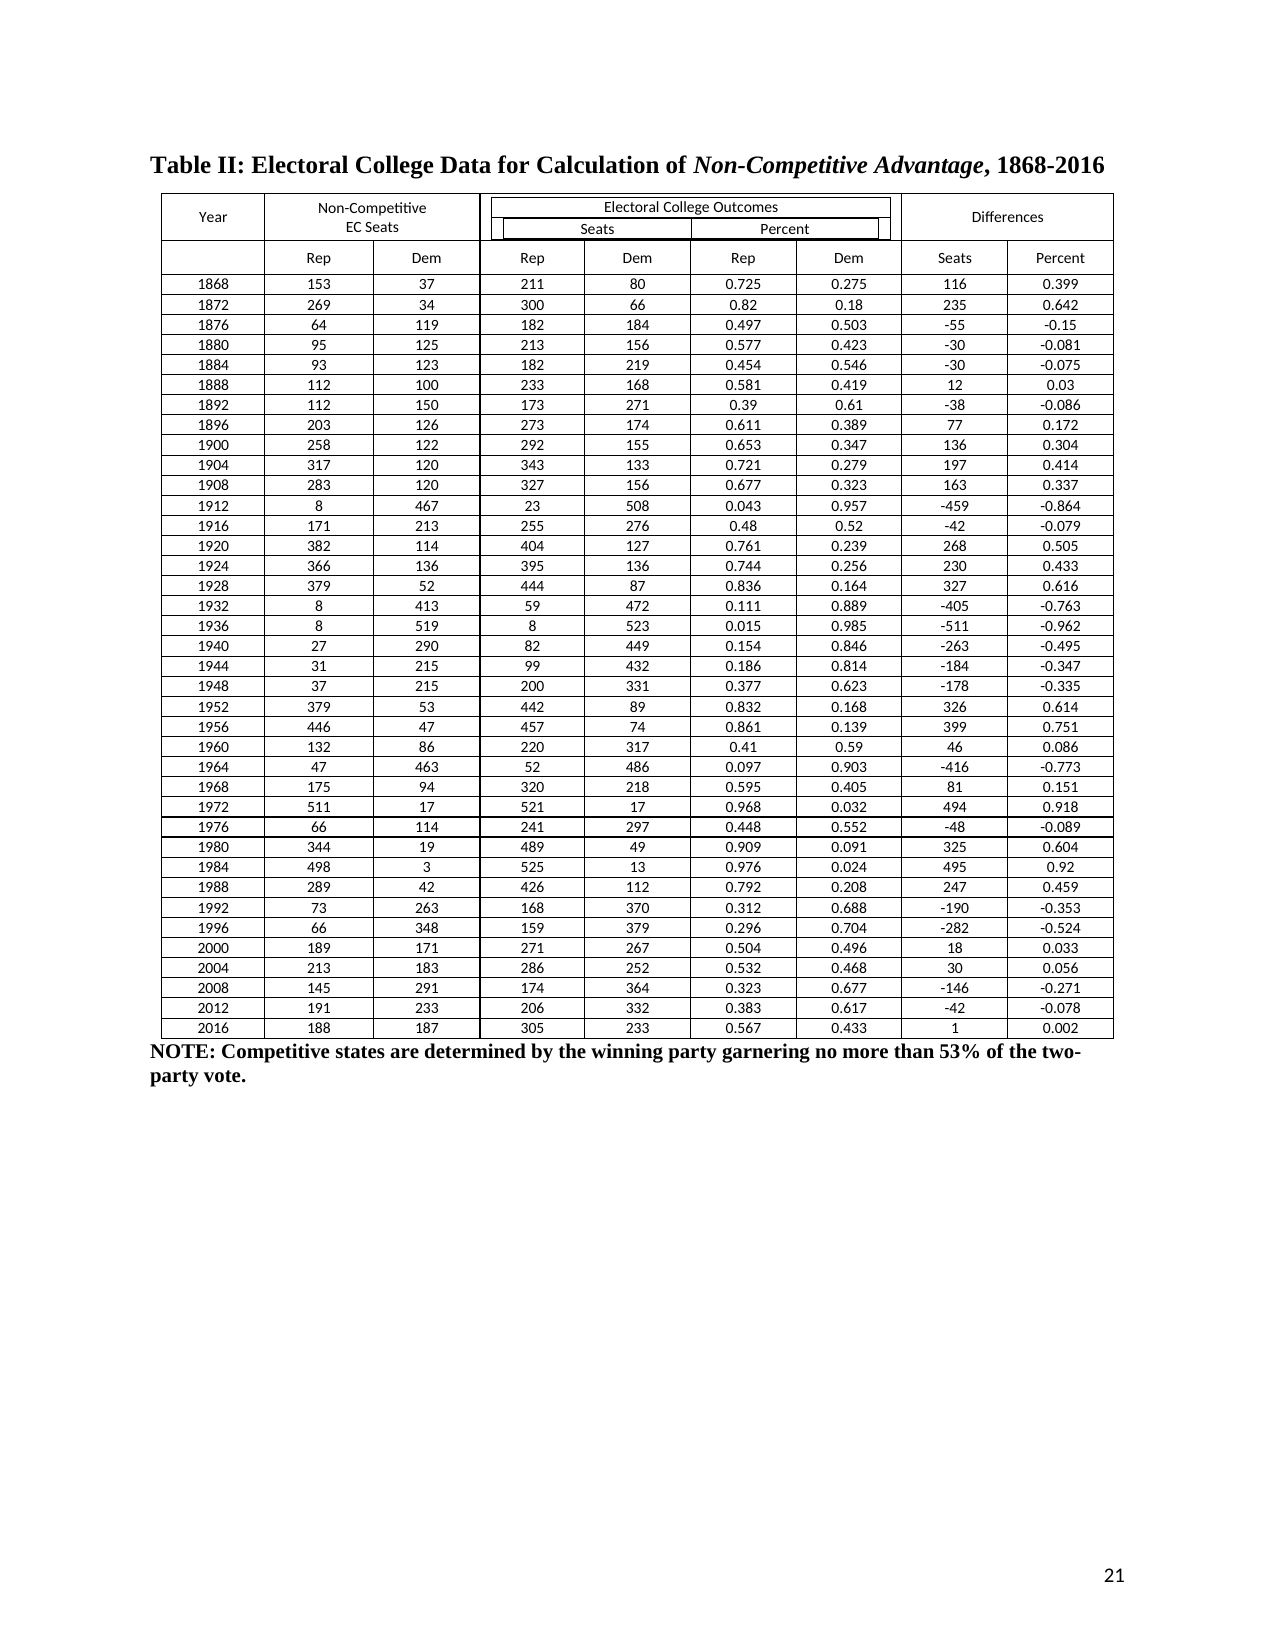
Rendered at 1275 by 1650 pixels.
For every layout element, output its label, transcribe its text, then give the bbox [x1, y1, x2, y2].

table_cell 0.304 [1008, 435, 1113, 454]
table_cell 13 [585, 858, 690, 877]
table_cell 1976 [162, 818, 264, 836]
table_header Differences [902, 194, 1113, 240]
table_cell 168 [481, 898, 584, 917]
table_cell 273 [481, 415, 584, 434]
table_cell 291 [374, 978, 479, 997]
table_cell 1932 [162, 596, 264, 615]
table_cell 1980 [162, 838, 264, 857]
table_cell 47 [265, 757, 373, 776]
table_cell 1912 [162, 496, 264, 515]
table_cell 0.405 [797, 777, 901, 796]
table_cell 366 [265, 556, 373, 575]
table_cell -263 [902, 636, 1007, 656]
table_cell 37 [265, 677, 373, 696]
table_cell 0.154 [691, 636, 796, 656]
table_cell -190 [902, 898, 1007, 917]
table_cell -42 [902, 998, 1007, 1017]
table_cell -0.081 [1008, 335, 1113, 354]
table_cell 188 [265, 1019, 373, 1037]
table_cell 348 [374, 918, 479, 937]
table_cell 241 [481, 818, 584, 836]
table_cell 1940 [162, 636, 264, 656]
table_cell 49 [585, 838, 690, 857]
table_cell 0.59 [797, 737, 901, 756]
table_cell 1900 [162, 435, 264, 454]
table_cell 2000 [162, 938, 264, 957]
table_cell 0.577 [691, 335, 796, 354]
table_cell 213 [374, 516, 479, 535]
table_cell 2012 [162, 998, 264, 1017]
table_header Non-Competitive EC Seats [265, 194, 479, 240]
table_cell 0.168 [797, 697, 901, 716]
table_cell 1888 [162, 375, 264, 394]
table_cell 211 [481, 275, 584, 294]
table_cell 77 [902, 415, 1007, 434]
table_cell 0.448 [691, 818, 796, 836]
table_cell 379 [265, 697, 373, 716]
table_cell 155 [585, 435, 690, 454]
table_cell 233 [481, 375, 584, 394]
table_cell 73 [265, 898, 373, 917]
table_cell 3 [374, 858, 479, 877]
table_cell 1928 [162, 576, 264, 595]
table_cell 0.208 [797, 878, 901, 897]
table_cell -0.271 [1008, 978, 1113, 997]
table_cell 174 [481, 978, 584, 997]
table_cell 0.399 [1008, 275, 1113, 294]
table_cell 0.454 [691, 355, 796, 374]
table_cell 0.903 [797, 757, 901, 776]
table_cell 23 [481, 496, 584, 515]
table_cell 12 [902, 375, 1007, 394]
table_cell -0.335 [1008, 677, 1113, 696]
table_cell 1952 [162, 697, 264, 716]
table_cell 215 [374, 677, 479, 696]
table_cell 268 [902, 536, 1007, 555]
table_cell 521 [481, 797, 584, 816]
table_cell [162, 241, 264, 273]
table_cell 163 [902, 476, 1007, 495]
table_cell 19 [374, 838, 479, 857]
table_cell 0.623 [797, 677, 901, 696]
table_cell 255 [481, 516, 584, 535]
table_cell 1924 [162, 556, 264, 575]
table_cell 145 [265, 978, 373, 997]
table_cell 1868 [162, 275, 264, 294]
table_cell Dem [797, 241, 901, 273]
table_cell 95 [265, 335, 373, 354]
table_cell 0.033 [1008, 938, 1113, 957]
table_cell 184 [585, 315, 690, 334]
table_cell 119 [374, 315, 479, 334]
table_cell 0.92 [1008, 858, 1113, 877]
table_cell 0.459 [1008, 878, 1113, 897]
table_cell 0.836 [691, 576, 796, 595]
table_cell 305 [481, 1019, 584, 1037]
table_cell 0.323 [691, 978, 796, 997]
table_cell 80 [585, 275, 690, 294]
table_cell 0.61 [797, 395, 901, 414]
table_cell 0.704 [797, 918, 901, 937]
table_cell 0.918 [1008, 797, 1113, 816]
table_cell 66 [265, 918, 373, 937]
table_cell 519 [374, 616, 479, 635]
table_cell 1904 [162, 456, 264, 474]
table_cell 1944 [162, 657, 264, 676]
table_cell 18 [902, 938, 1007, 957]
table_cell Percent [1008, 241, 1113, 273]
table_cell 258 [265, 435, 373, 454]
table_cell -38 [902, 395, 1007, 414]
table_cell 300 [481, 295, 584, 314]
table_cell 100 [374, 375, 479, 394]
table_cell 267 [585, 938, 690, 957]
table_cell 82 [481, 636, 584, 656]
table_cell 59 [481, 596, 584, 615]
table_cell 379 [265, 576, 373, 595]
table_cell 156 [585, 476, 690, 495]
table_cell 0.504 [691, 938, 796, 957]
table_cell 0.091 [797, 838, 901, 857]
table_cell 247 [902, 878, 1007, 897]
table_cell 52 [374, 576, 479, 595]
table_cell 0.043 [691, 496, 796, 515]
table_cell 0.056 [1008, 958, 1113, 977]
table_cell 233 [374, 998, 479, 1017]
table_cell -416 [902, 757, 1007, 776]
table_cell 37 [374, 275, 479, 294]
table_cell 66 [585, 295, 690, 314]
table_cell 0.595 [691, 777, 796, 796]
table_cell 0.751 [1008, 717, 1113, 736]
table_cell 1916 [162, 516, 264, 535]
table_cell 0.433 [1008, 556, 1113, 575]
table_cell 1988 [162, 878, 264, 897]
table_cell 0.377 [691, 677, 796, 696]
text Table II: Electoral College Data for Calculation of Non-Competitive Advantage, 1868-2016 [150, 150, 1125, 179]
table_cell 511 [265, 797, 373, 816]
table_cell 1872 [162, 295, 264, 314]
table_cell 1960 [162, 737, 264, 756]
table_cell 2004 [162, 958, 264, 977]
table_cell -42 [902, 516, 1007, 535]
table_cell 171 [374, 938, 479, 957]
table_cell 2008 [162, 978, 264, 997]
table_cell 0.41 [691, 737, 796, 756]
table_cell 442 [481, 697, 584, 716]
table_cell 0.832 [691, 697, 796, 716]
table_cell Dem [374, 241, 479, 273]
table_cell 379 [585, 918, 690, 937]
table_cell 0.761 [691, 536, 796, 555]
table_cell 0.139 [797, 717, 901, 736]
table_cell 508 [585, 496, 690, 515]
table_cell -30 [902, 335, 1007, 354]
table_cell 457 [481, 717, 584, 736]
table_cell 17 [585, 797, 690, 816]
table_cell 327 [481, 476, 584, 495]
table_cell 125 [374, 335, 479, 354]
table_cell 269 [265, 295, 373, 314]
table_cell 0.503 [797, 315, 901, 334]
table_cell 123 [374, 355, 479, 374]
table_cell 136 [902, 435, 1007, 454]
table_cell 320 [481, 777, 584, 796]
table_cell 1992 [162, 898, 264, 917]
table_cell 0.18 [797, 295, 901, 314]
table_cell 0.82 [691, 295, 796, 314]
table_cell 0.677 [691, 476, 796, 495]
table_cell 182 [481, 315, 584, 334]
table_cell 0.909 [691, 838, 796, 857]
table_cell 0.846 [797, 636, 901, 656]
table_cell 219 [585, 355, 690, 374]
table_cell 171 [265, 516, 373, 535]
table_cell 325 [902, 838, 1007, 857]
table_cell 153 [265, 275, 373, 294]
table_cell 53 [374, 697, 479, 716]
table_cell 0.111 [691, 596, 796, 615]
table_cell 0.414 [1008, 456, 1113, 474]
table_cell 213 [481, 335, 584, 354]
table_cell 289 [265, 878, 373, 897]
table_cell 404 [481, 536, 584, 555]
table_cell 0.52 [797, 516, 901, 535]
table_cell 0.552 [797, 818, 901, 836]
table_cell 0.164 [797, 576, 901, 595]
table_cell 317 [585, 737, 690, 756]
table_cell 2016 [162, 1019, 264, 1037]
table_cell 0.172 [1008, 415, 1113, 434]
table_cell 150 [374, 395, 479, 414]
table_cell 0.889 [797, 596, 901, 615]
table_cell -0.075 [1008, 355, 1113, 374]
table_cell 263 [374, 898, 479, 917]
table_cell 136 [374, 556, 479, 575]
table_cell 494 [902, 797, 1007, 816]
table_cell 1896 [162, 415, 264, 434]
table_cell -48 [902, 818, 1007, 836]
table_cell 99 [481, 657, 584, 676]
table_cell 94 [374, 777, 479, 796]
table_cell 0.614 [1008, 697, 1113, 716]
table_cell -0.495 [1008, 636, 1113, 656]
table_cell 112 [265, 375, 373, 394]
table_cell 382 [265, 536, 373, 555]
table_cell 0.256 [797, 556, 901, 575]
table_cell 230 [902, 556, 1007, 575]
table_cell 93 [265, 355, 373, 374]
table_cell -0.089 [1008, 818, 1113, 836]
table_cell 0.611 [691, 415, 796, 434]
table_cell 1936 [162, 616, 264, 635]
table_cell 0.744 [691, 556, 796, 575]
table_cell 467 [374, 496, 479, 515]
table_cell 31 [265, 657, 373, 676]
table_cell 0.151 [1008, 777, 1113, 796]
table_cell -282 [902, 918, 1007, 937]
table_cell 1948 [162, 677, 264, 696]
table_cell 332 [585, 998, 690, 1017]
table_cell 395 [481, 556, 584, 575]
table_cell 498 [265, 858, 373, 877]
table_cell 0.186 [691, 657, 796, 676]
table_cell -0.524 [1008, 918, 1113, 937]
table_cell Dem [585, 241, 690, 273]
table_cell 0.725 [691, 275, 796, 294]
table_cell 218 [585, 777, 690, 796]
table_cell -184 [902, 657, 1007, 676]
table_cell 489 [481, 838, 584, 857]
table_cell 120 [374, 456, 479, 474]
table_cell -405 [902, 596, 1007, 615]
table_cell -178 [902, 677, 1007, 696]
table_cell 0.653 [691, 435, 796, 454]
table_cell 89 [585, 697, 690, 716]
table_cell 0.03 [1008, 375, 1113, 394]
table_cell 472 [585, 596, 690, 615]
table_cell 1876 [162, 315, 264, 334]
table_cell 86 [374, 737, 479, 756]
table_cell 30 [902, 958, 1007, 977]
table_cell 0.024 [797, 858, 901, 877]
table_cell 0.337 [1008, 476, 1113, 495]
table_cell 1964 [162, 757, 264, 776]
table_cell 8 [265, 596, 373, 615]
table_cell 0.546 [797, 355, 901, 374]
table_cell 0.323 [797, 476, 901, 495]
table_cell 112 [265, 395, 373, 414]
table_header Year [162, 194, 264, 240]
table_cell 1892 [162, 395, 264, 414]
table_cell 0.423 [797, 335, 901, 354]
table_cell 173 [481, 395, 584, 414]
table_cell 317 [265, 456, 373, 474]
table_cell 1956 [162, 717, 264, 736]
table_cell 74 [585, 717, 690, 736]
table_cell 0.957 [797, 496, 901, 515]
table_cell -0.773 [1008, 757, 1113, 776]
table_cell 122 [374, 435, 479, 454]
table_cell 1968 [162, 777, 264, 796]
table_cell 0.617 [797, 998, 901, 1017]
table_cell 0.814 [797, 657, 901, 676]
table_cell 0.532 [691, 958, 796, 977]
table_cell 0.604 [1008, 838, 1113, 857]
table_cell 0.279 [797, 456, 901, 474]
table_cell 1972 [162, 797, 264, 816]
table_cell 1908 [162, 476, 264, 495]
table_cell 34 [374, 295, 479, 314]
table_cell 116 [902, 275, 1007, 294]
table_cell -0.086 [1008, 395, 1113, 414]
table_cell 326 [902, 697, 1007, 716]
table_cell 197 [902, 456, 1007, 474]
table_cell 0.985 [797, 616, 901, 635]
table_cell 8 [265, 496, 373, 515]
table_cell 182 [481, 355, 584, 374]
table_cell 120 [374, 476, 479, 495]
table_cell 27 [265, 636, 373, 656]
table_cell 0.239 [797, 536, 901, 555]
table_cell 114 [374, 818, 479, 836]
table_cell Seats [902, 241, 1007, 273]
table_cell 370 [585, 898, 690, 917]
table_cell 0.616 [1008, 576, 1113, 595]
table_cell 0.976 [691, 858, 796, 877]
table_cell 174 [585, 415, 690, 434]
table_cell 213 [265, 958, 373, 977]
table_cell 344 [265, 838, 373, 857]
table_cell 0.312 [691, 898, 796, 917]
table_cell Rep [265, 241, 373, 273]
table_cell 200 [481, 677, 584, 696]
table_cell 0.642 [1008, 295, 1113, 314]
table_cell 463 [374, 757, 479, 776]
table_cell 126 [374, 415, 479, 434]
table_cell 0.097 [691, 757, 796, 776]
table_cell 1996 [162, 918, 264, 937]
table_cell 8 [481, 616, 584, 635]
table_cell 252 [585, 958, 690, 977]
table_cell 127 [585, 536, 690, 555]
table_cell -0.864 [1008, 496, 1113, 515]
table_cell 0.688 [797, 898, 901, 917]
table_cell 42 [374, 878, 479, 897]
table_cell 413 [374, 596, 479, 615]
table_cell 64 [265, 315, 373, 334]
table_cell 203 [265, 415, 373, 434]
table_cell 52 [481, 757, 584, 776]
table_cell 0.389 [797, 415, 901, 434]
table_cell 1880 [162, 335, 264, 354]
table_cell 0.505 [1008, 536, 1113, 555]
table_cell 189 [265, 938, 373, 957]
table_cell 523 [585, 616, 690, 635]
table_cell 206 [481, 998, 584, 1017]
table_cell -0.078 [1008, 998, 1113, 1017]
table_cell 449 [585, 636, 690, 656]
table_cell 156 [585, 335, 690, 354]
table_cell 220 [481, 737, 584, 756]
table_cell 0.275 [797, 275, 901, 294]
table_cell 0.861 [691, 717, 796, 736]
table_cell 159 [481, 918, 584, 937]
table_cell 0.48 [691, 516, 796, 535]
table_cell 187 [374, 1019, 479, 1037]
table_cell 0.347 [797, 435, 901, 454]
table_cell 233 [585, 1019, 690, 1037]
table_cell 1984 [162, 858, 264, 877]
table_header [481, 194, 901, 240]
table_cell 0.002 [1008, 1019, 1113, 1037]
table_cell 0.296 [691, 918, 796, 937]
table_cell 331 [585, 677, 690, 696]
table_cell 0.968 [691, 797, 796, 816]
table_cell 46 [902, 737, 1007, 756]
table_cell 0.497 [691, 315, 796, 334]
table_cell 495 [902, 858, 1007, 877]
table_cell 426 [481, 878, 584, 897]
table_cell 47 [374, 717, 479, 736]
table_cell 292 [481, 435, 584, 454]
table_cell -0.353 [1008, 898, 1113, 917]
table_cell 327 [902, 576, 1007, 595]
table_cell 444 [481, 576, 584, 595]
table_cell 235 [902, 295, 1007, 314]
table_cell 0.39 [691, 395, 796, 414]
table_cell 0.581 [691, 375, 796, 394]
table_cell -459 [902, 496, 1007, 515]
table_cell Rep [481, 241, 584, 273]
table_cell 168 [585, 375, 690, 394]
table_cell 1884 [162, 355, 264, 374]
table_cell 112 [585, 878, 690, 897]
table_cell 191 [265, 998, 373, 1017]
table_cell 17 [374, 797, 479, 816]
table_cell 136 [585, 556, 690, 575]
table_cell -146 [902, 978, 1007, 997]
table_cell -0.763 [1008, 596, 1113, 615]
table_cell -0.079 [1008, 516, 1113, 535]
table_cell 297 [585, 818, 690, 836]
table_cell 0.677 [797, 978, 901, 997]
table_cell 0.496 [797, 938, 901, 957]
table_cell 0.419 [797, 375, 901, 394]
table_cell 290 [374, 636, 479, 656]
table_cell 0.086 [1008, 737, 1113, 756]
table_cell 215 [374, 657, 479, 676]
table_cell 399 [902, 717, 1007, 736]
table_cell -0.347 [1008, 657, 1113, 676]
table_cell 0.032 [797, 797, 901, 816]
table_cell -55 [902, 315, 1007, 334]
table_cell 286 [481, 958, 584, 977]
table_cell -30 [902, 355, 1007, 374]
table_cell 66 [265, 818, 373, 836]
table_cell 8 [265, 616, 373, 635]
table_cell 183 [374, 958, 479, 977]
table_cell 271 [585, 395, 690, 414]
table_cell 0.792 [691, 878, 796, 897]
table_cell 87 [585, 576, 690, 595]
table_cell -0.962 [1008, 616, 1113, 635]
table_cell -511 [902, 616, 1007, 635]
table_cell 132 [265, 737, 373, 756]
table_cell 525 [481, 858, 584, 877]
table_cell 0.383 [691, 998, 796, 1017]
table_cell -0.15 [1008, 315, 1113, 334]
table_cell 343 [481, 456, 584, 474]
text NOTE: Competitive states are determined by the winning party garnering no more than 53% of the two-party vote. [150, 1038, 1125, 1087]
table_cell 364 [585, 978, 690, 997]
table_cell 81 [902, 777, 1007, 796]
table_cell 175 [265, 777, 373, 796]
table_cell 486 [585, 757, 690, 776]
table_cell 0.567 [691, 1019, 796, 1037]
table_cell 0.433 [797, 1019, 901, 1037]
table_cell 276 [585, 516, 690, 535]
table_cell 114 [374, 536, 479, 555]
table_cell 446 [265, 717, 373, 736]
table_cell 283 [265, 476, 373, 495]
table_cell 0.468 [797, 958, 901, 977]
table_cell 1920 [162, 536, 264, 555]
table_cell 0.721 [691, 456, 796, 474]
table_cell 0.015 [691, 616, 796, 635]
table_cell 1 [902, 1019, 1007, 1037]
table_cell 133 [585, 456, 690, 474]
table_cell Rep [691, 241, 796, 273]
table_cell 271 [481, 938, 584, 957]
table_cell 432 [585, 657, 690, 676]
